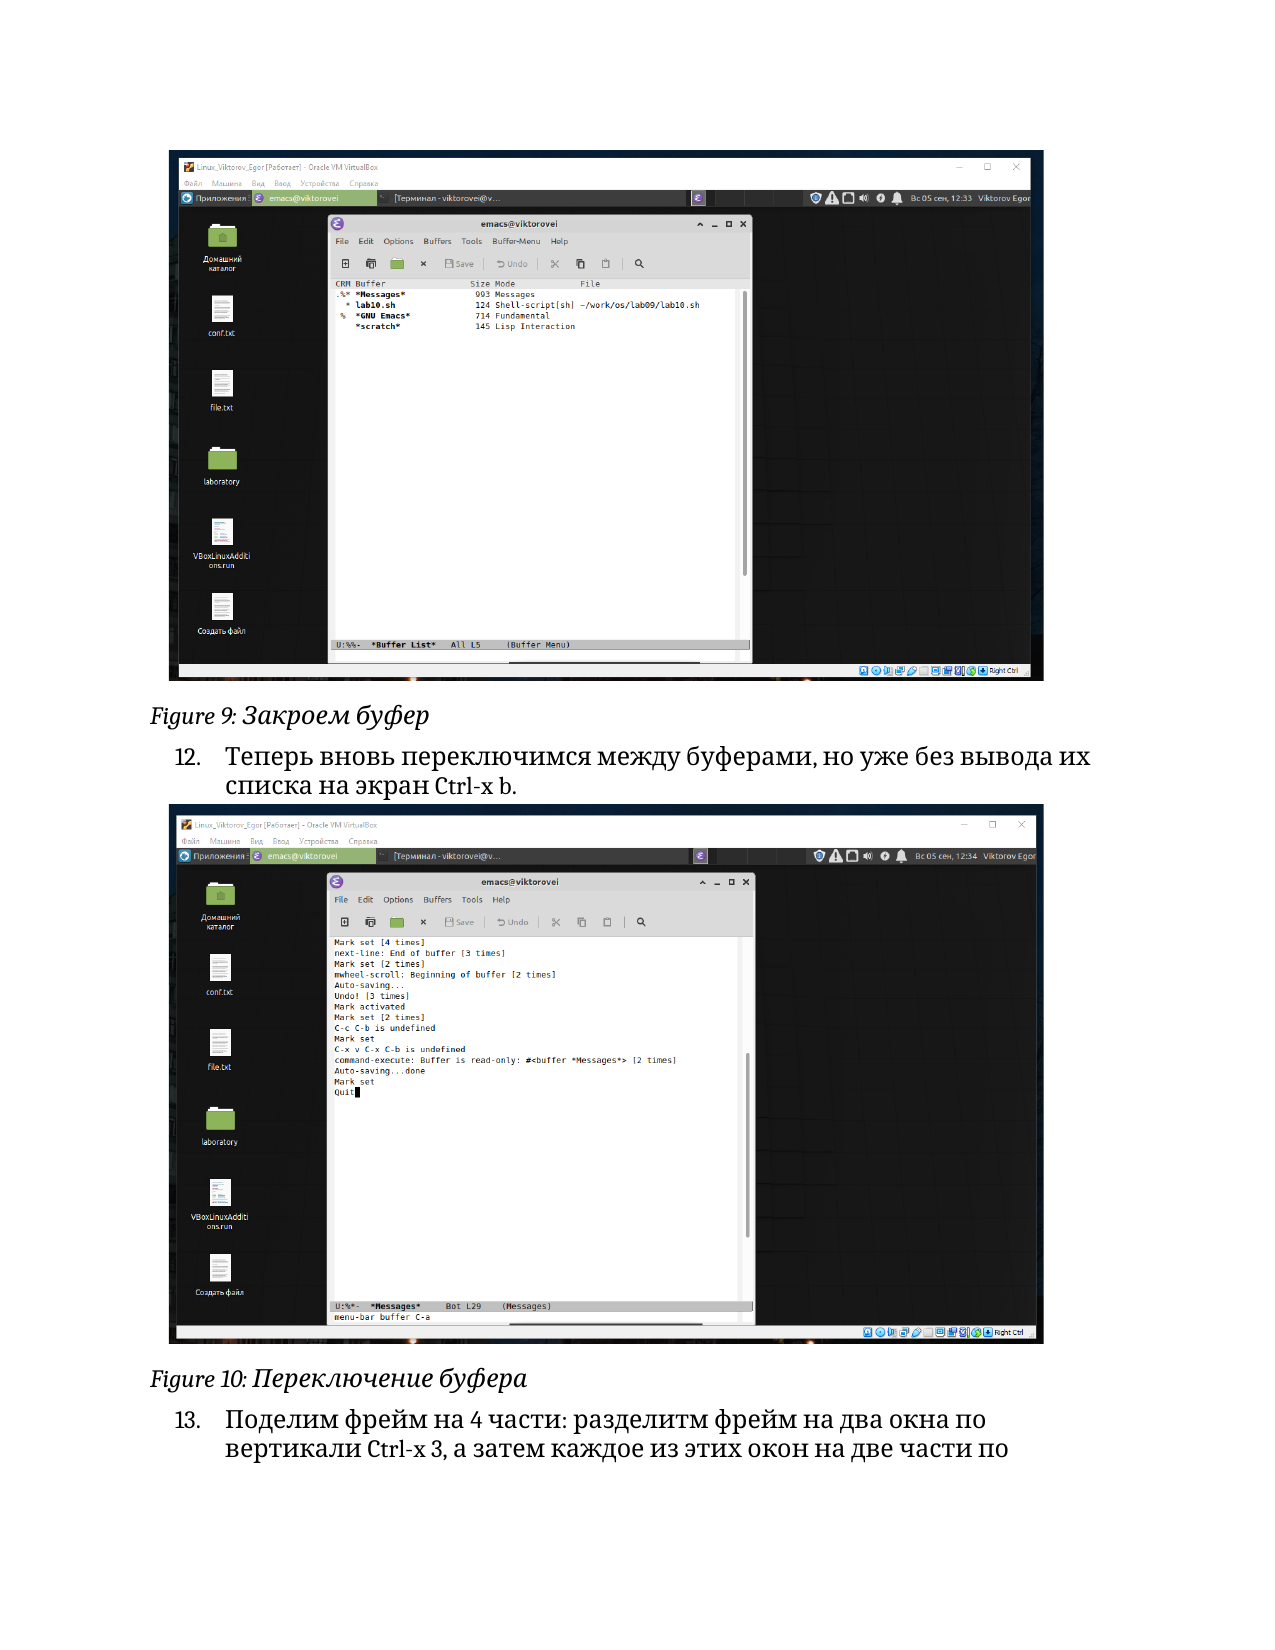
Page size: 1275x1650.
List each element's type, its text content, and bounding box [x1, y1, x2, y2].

text Figure 10: Переключение буфера [150, 1365, 1125, 1393]
picture [168, 150, 1044, 681]
picture [168, 804, 1044, 1344]
text Figure 9: Закроем буфер [150, 702, 1125, 731]
list Теперь вновь переключимся между буферами, но уже без вывода их списка на экран Ctrl-x b. [175, 743, 1125, 801]
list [175, 1406, 1125, 1463]
